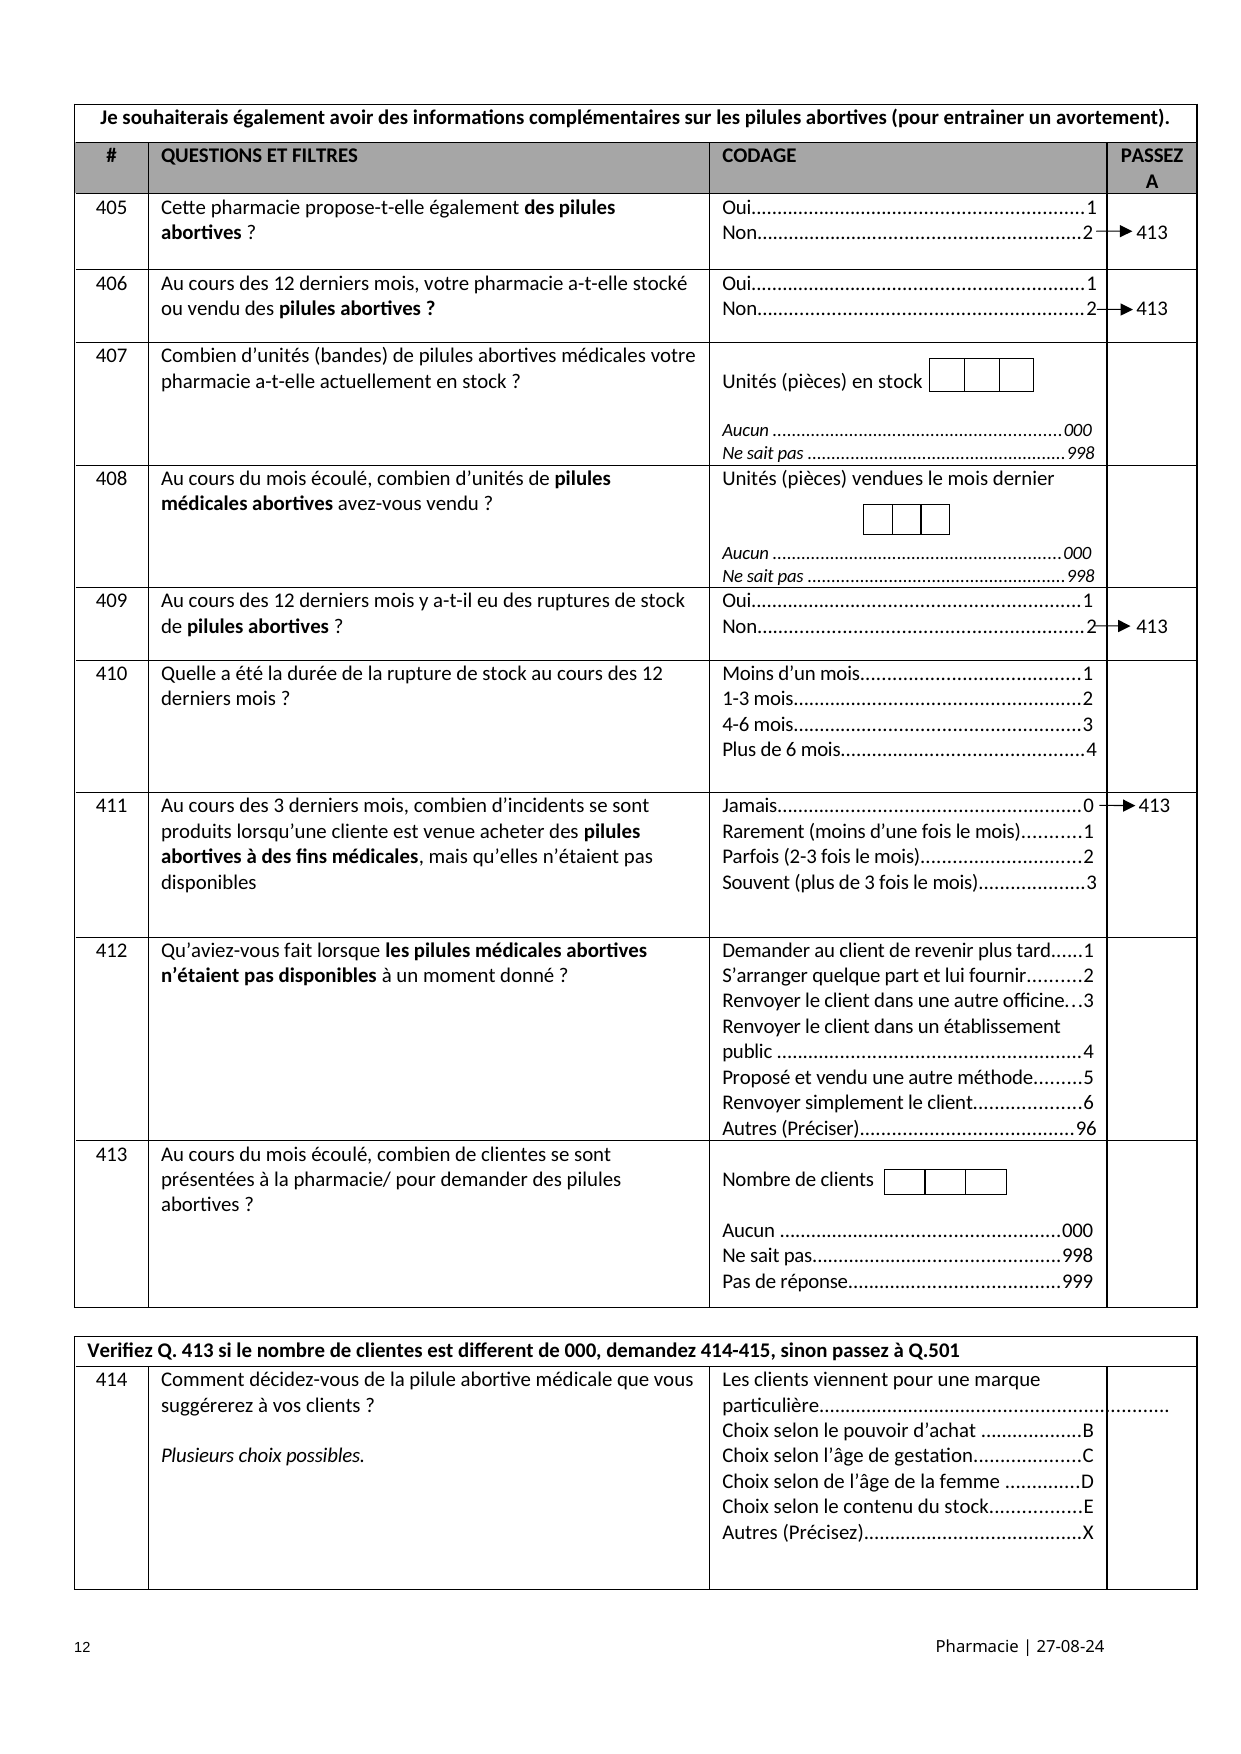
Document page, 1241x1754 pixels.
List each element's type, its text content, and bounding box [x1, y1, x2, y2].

table_cell 413 [1108, 793, 1196, 936]
table_cell CODAGE [710, 143, 1106, 193]
table_cell Cette pharmacie propose-t-elle également des pilules abortives ? [149, 194, 709, 269]
table_cell Nombre de clients Aucun 000 Ne sait pas 998 Pas de réponse 999 [710, 1141, 1106, 1307]
table_cell 405 [75, 194, 148, 269]
table_cell # [75, 143, 148, 193]
table_cell Unités (pièces) en stock Aucun 000 Ne sait pas 998 [710, 343, 1106, 464]
table_cell [1108, 1141, 1196, 1307]
table_cell 409 [75, 588, 148, 660]
table_cell [1108, 466, 1196, 587]
table_cell [1108, 1367, 1196, 1589]
table_cell 413 [75, 1141, 148, 1307]
table_cell 407 [75, 343, 148, 464]
table_cell Oui 1 Non 2 [710, 588, 1106, 660]
table_cell PASSEZ A [1108, 143, 1196, 193]
table_cell [1108, 343, 1196, 464]
table_cell Combien d’unités (bandes) de pilules abortives médicales votre pharmacie a-t-elle actuellement en stock ? [149, 343, 709, 464]
table_cell Au cours du mois écoulé, combien d’unités de pilules médicales abortives avez-vous vendu ? [149, 466, 709, 587]
table_cell Qu’aviez-vous fait lorsque les pilules médicales abortives n’étaient pas disponibles à un moment donné ? [149, 938, 709, 1140]
table_cell Comment décidez-vous de la pilule abortive médicale que vous suggérerez à vos clients ? Plusieurs choix possibles. [149, 1367, 709, 1589]
table_cell 410 [75, 661, 148, 792]
table_cell Quelle a été la durée de la rupture de stock au cours des 12 derniers mois ? [149, 661, 709, 792]
table_cell Au cours des 12 derniers mois y a-t-il eu des ruptures de stock de pilules abortives ? [149, 588, 709, 660]
table_cell Au cours du mois écoulé, combien de clientes se sont présentées à la pharmacie/ pour demander des pilules abortives ? [149, 1141, 709, 1307]
table_cell Oui 1 Non 2 [710, 270, 1106, 342]
table_cell [1108, 938, 1196, 1140]
table_cell QUESTIONS ET FILTRES [149, 143, 709, 193]
table_cell Moins d’un mois 1 1-3 mois 2 4-6 mois 3 Plus de 6 mois 4 [710, 661, 1106, 792]
table_cell 413 [1108, 588, 1196, 660]
table_header Je souhaiterais également avoir des informations complémentaires sur les pilules abortives (pour entrainer un avortement). [75, 105, 1196, 142]
table_cell 406 [75, 270, 148, 342]
table_cell Au cours des 3 derniers mois, combien d’incidents se sont produits lorsqu’une cliente est venue acheter des pilules abortives à des fins médicales, mais qu’elles n’étaient pas disponibles [149, 793, 709, 936]
table_cell 408 [75, 466, 148, 587]
table_cell 413 [1108, 270, 1196, 342]
table_cell Demander au client de revenir plus tard 1 S’arranger quelque part et lui fournir 2 Renvoyer le client dans une autre officine 3 Renvoyer le client dans un établissement public 4 Proposé et vendu une autre méthode 5 Renvoyer simplement le client 6 Autres (Préciser) 96 [710, 938, 1106, 1140]
table_cell Au cours des 12 derniers mois, votre pharmacie a-t-elle stocké ou vendu des pilules abortives ? [149, 270, 709, 342]
table_cell 413 [1108, 194, 1196, 269]
table_cell 412 [75, 938, 148, 1140]
table_cell Oui 1 Non 2 [710, 194, 1106, 269]
table_cell Unités (pièces) vendues le mois dernier Aucun 000 Ne sait pas 998 [710, 466, 1106, 587]
table_cell [1108, 661, 1196, 792]
table_header Verifiez Q. 413 si le nombre de clientes est different de 000, demandez 414-415, sinon passez à Q.501 [75, 1337, 1196, 1366]
table_cell Jamais 0 Rarement (moins d’une fois le mois) 1 Parfois (2-3 fois le mois) 2 Souvent (plus de 3 fois le mois) 3 [710, 793, 1106, 936]
table_cell 414 [75, 1367, 148, 1589]
table_cell Les clients viennent pour une marque particulière A Choix selon le pouvoir d’achat B Choix selon l’âge de gestation C Choix selon de l’âge de la femme D Choix selon le contenu du stock E Autres (Précisez) X [710, 1367, 1106, 1589]
table_cell 411 [75, 793, 148, 936]
